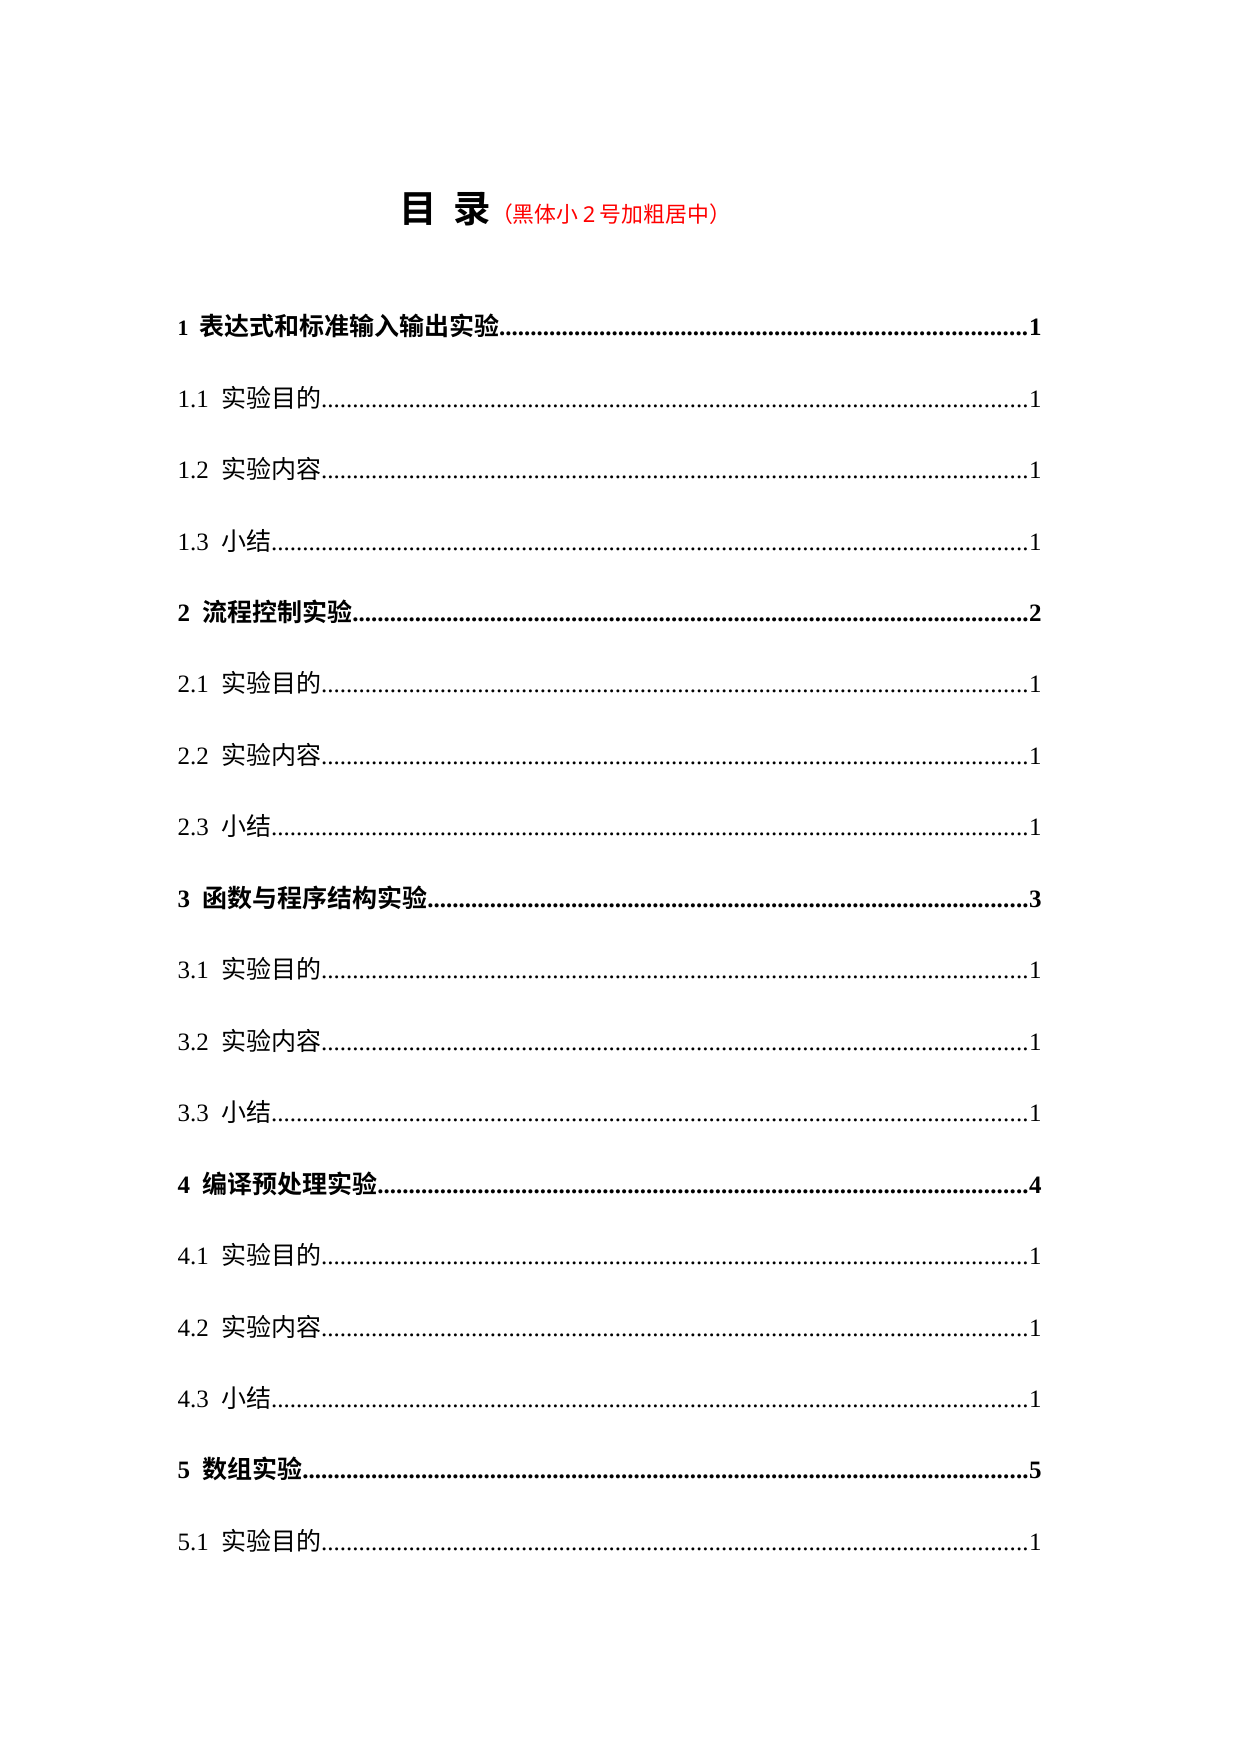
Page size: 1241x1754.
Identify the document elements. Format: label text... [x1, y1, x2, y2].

text 3.2 实验内容 1 [177, 1007, 1063, 1072]
text 4.2 实验内容 1 [177, 1293, 1063, 1358]
text 5 数组实验 5 [177, 1436, 1063, 1501]
text 1.2 实验内容 1 [177, 435, 1063, 500]
text 目 录（黑体小2号加粗居中） [214, 173, 812, 238]
text 2.2 实验内容 1 [177, 721, 1063, 786]
text 2 流程控制实验 2 [177, 578, 1063, 643]
text 2.3 小结 1 [177, 792, 1063, 857]
text 4 编译预处理实验 4 [177, 1150, 1063, 1215]
text 3 函数与程序结构实验 3 [177, 864, 1063, 929]
text 2.1 实验目的 1 [177, 649, 1063, 714]
text 4.1 实验目的 1 [177, 1221, 1063, 1286]
text 5.1 实验目的 1 [177, 1507, 1063, 1572]
text 1.3 小结 1 [177, 507, 1063, 572]
text 3.3 小结 1 [177, 1078, 1063, 1143]
text 1.1 实验目的 1 [177, 364, 1063, 429]
text 4.3 小结 1 [177, 1364, 1063, 1429]
text 1 表达式和标准输入输出实验 1 [177, 292, 1063, 357]
text 3.1 实验目的 1 [177, 935, 1063, 1000]
